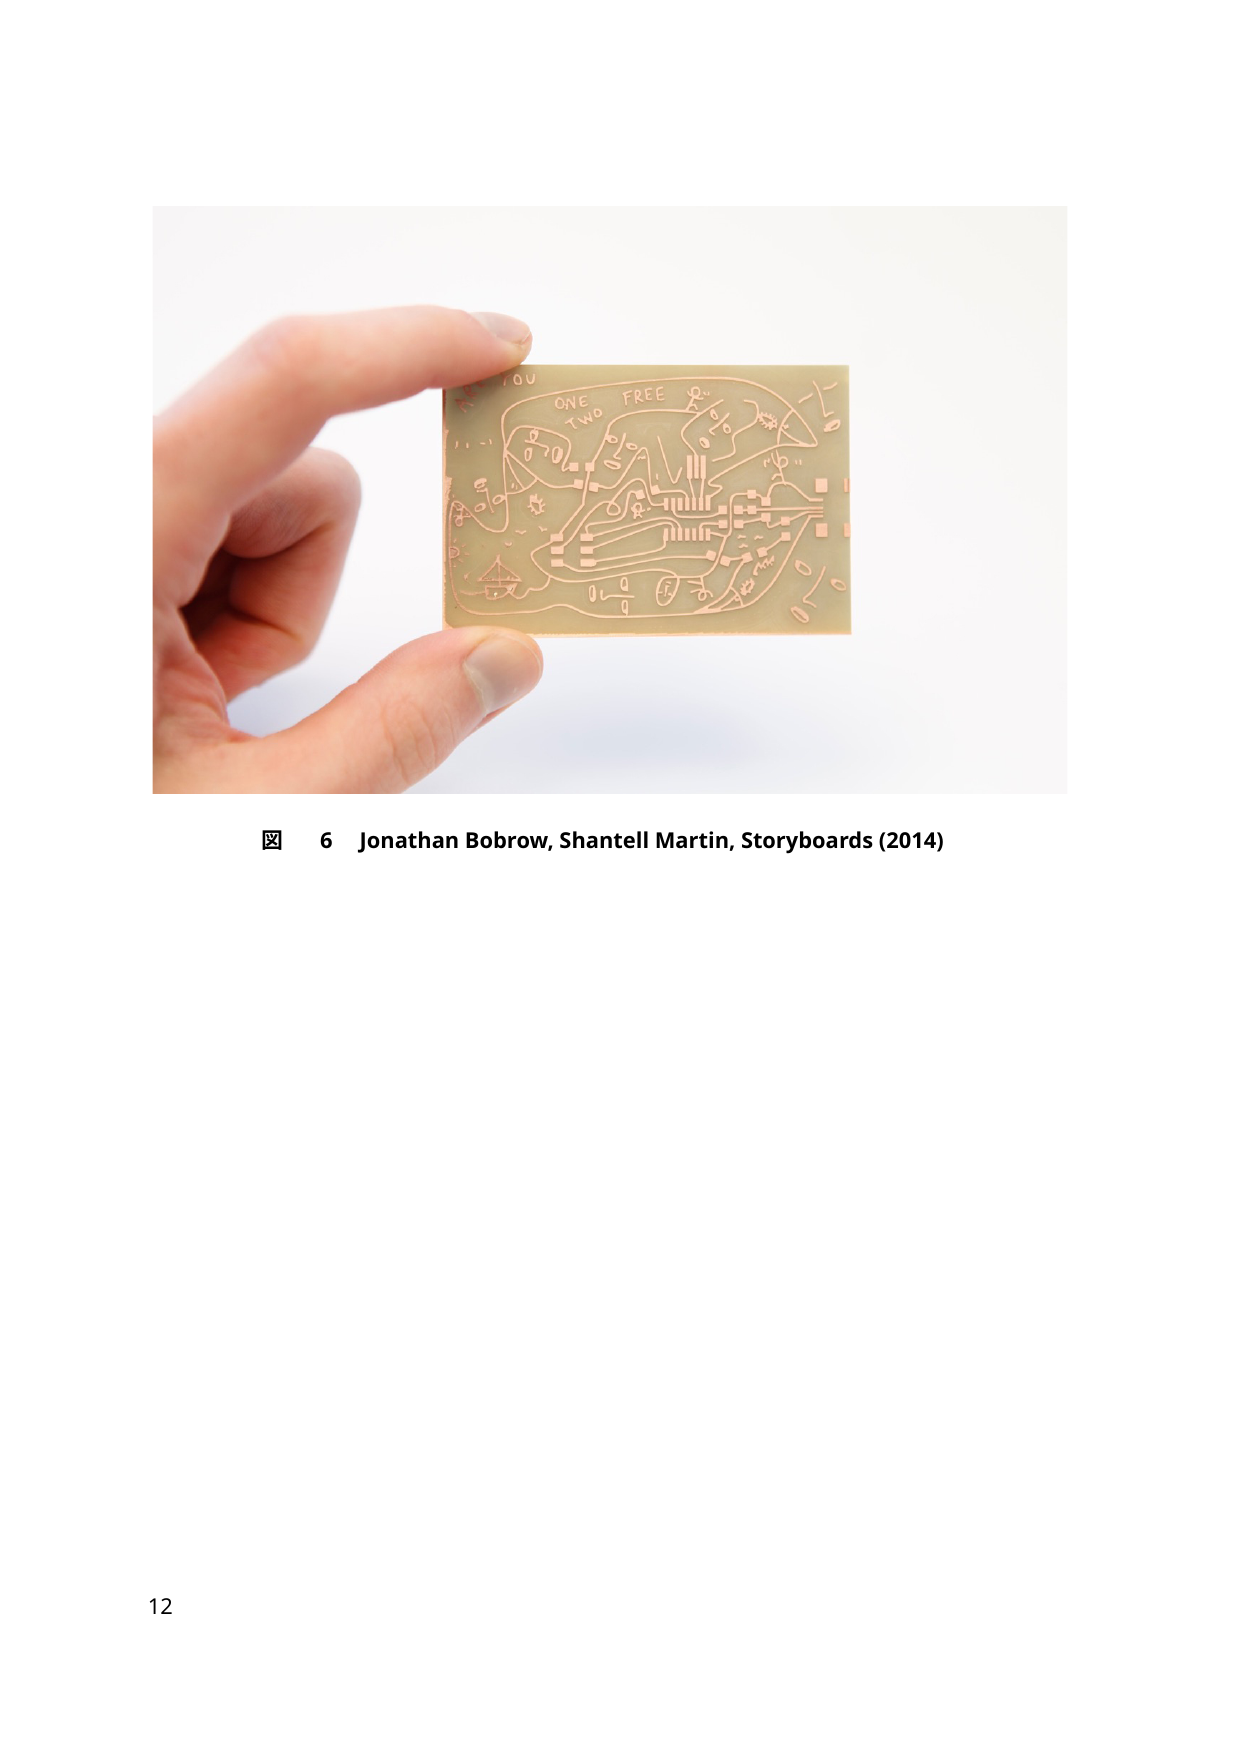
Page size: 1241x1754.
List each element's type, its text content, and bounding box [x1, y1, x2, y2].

text 図 6 Jonathan Bobrow, Shantell Martin, Storyboards (2014) [152, 822, 1058, 856]
picture [152, 206, 1068, 794]
